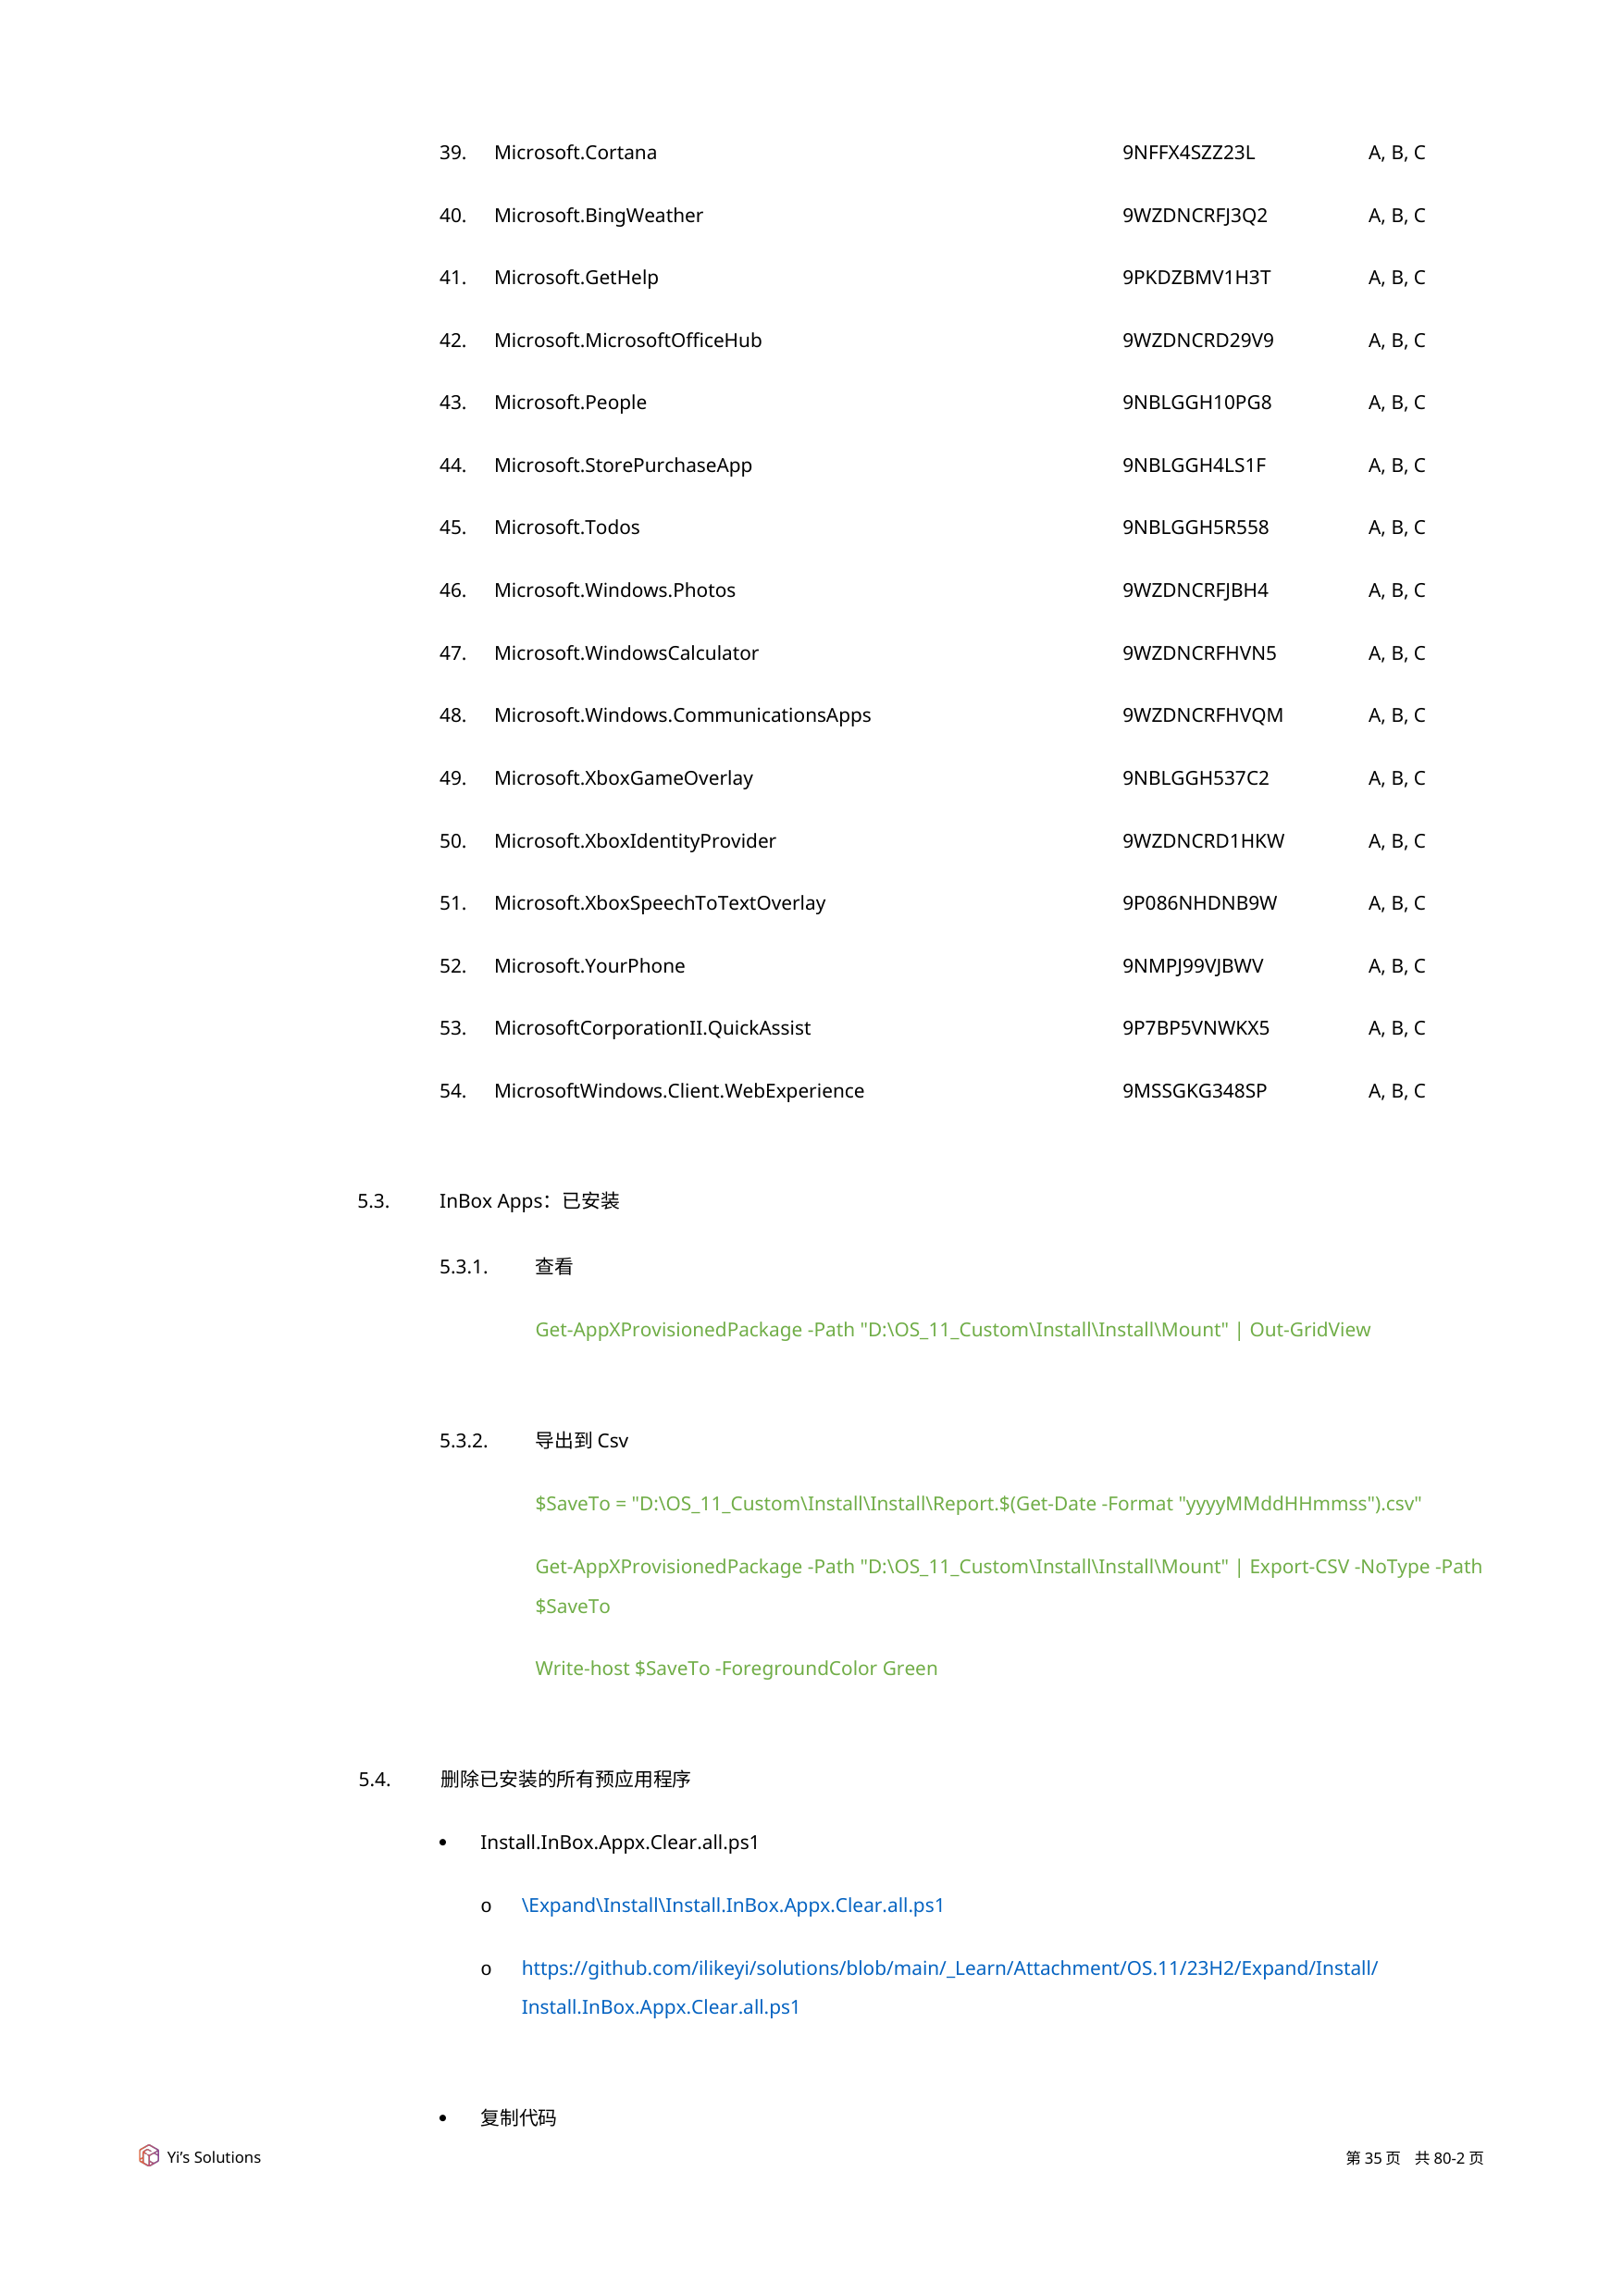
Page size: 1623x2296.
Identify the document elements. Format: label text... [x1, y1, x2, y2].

picture [139, 2144, 159, 2166]
list Microsoft.XboxGameOverlay 9NBLGGH537C2 A, B, C [440, 764, 1484, 790]
subtitle 导出到 Csv [440, 1425, 1484, 1453]
subtitle InBox Apps：已安装 [357, 1186, 1484, 1214]
text $SaveTo = "D:\OS_11_Custom\Install\Install\Report.$(Get-Date -Format "yyyyMMddHHmmss").csv" [535, 1491, 1484, 1517]
list Microsoft.WindowsCalculator 9WZDNCRFHVN5 A, B, C [440, 639, 1484, 665]
text Write-host $SaveTo -ForegroundColor Green [535, 1655, 1484, 1682]
list Microsoft.XboxIdentityProvider 9WZDNCRD1HKW A, B, C [440, 827, 1484, 853]
list Microsoft.Windows.CommunicationsApps 9WZDNCRFHVQM A, B, C [440, 701, 1484, 728]
list Microsoft.People 9NBLGGH10PG8 A, B, C [440, 389, 1484, 416]
subtitle 删除已安装的所有预应用程序 [358, 1764, 1484, 1792]
list 复制代码 [440, 2103, 1484, 2130]
list Microsoft.Todos 9NBLGGH5R558 A, B, C [440, 515, 1484, 540]
text Get-AppXProvisionedPackage -Path "D:\OS_11_Custom\Install\Install\Mount" | Export-CSV -NoType -Path $SaveTo [535, 1553, 1484, 1619]
list Microsoft.MicrosoftOfficeHub 9WZDNCRD29V9 A, B, C [440, 327, 1484, 353]
list Microsoft.GetHelp 9PKDZBMV1H3T A, B, C [440, 264, 1484, 291]
list \Expand\Install\Install.InBox.Appx.Clear.all.ps1 [480, 1892, 1484, 1917]
list Microsoft.BingWeather 9WZDNCRFJ3Q2 A, B, C [440, 202, 1484, 228]
text Get-AppXProvisionedPackage -Path "D:\OS_11_Custom\Install\Install\Mount" | Out-GridView [535, 1316, 1484, 1343]
list https://github.com/ilikeyi/solutions/blob/main/_Learn/Attachment/OS.11/23H2/Expand/Install/Install.InBox.Appx.Clear.all.ps1 [480, 1955, 1484, 2020]
subtitle 查看 [440, 1251, 1484, 1279]
list Microsoft.StorePurchaseApp 9NBLGGH4LS1F A, B, C [440, 452, 1484, 478]
list MicrosoftWindows.Client.WebExperience 9MSSGKG348SP A, B, C [440, 1077, 1484, 1103]
list Microsoft.Windows.Photos 9WZDNCRFJBH4 A, B, C [440, 577, 1484, 603]
list Install.InBox.Appx.Clear.all.ps1 [440, 1829, 1484, 1855]
list Microsoft.XboxSpeechToTextOverlay 9P086NHDNB9W A, B, C [440, 889, 1484, 916]
list MicrosoftCorporationII.QuickAssist 9P7BP5VNWKX5 A, B, C [440, 1014, 1484, 1041]
list Microsoft.YourPhone 9NMPJ99VJBWV A, B, C [440, 952, 1484, 978]
list Microsoft.Cortana 9NFFX4SZZ23L A, B, C [440, 139, 1484, 165]
